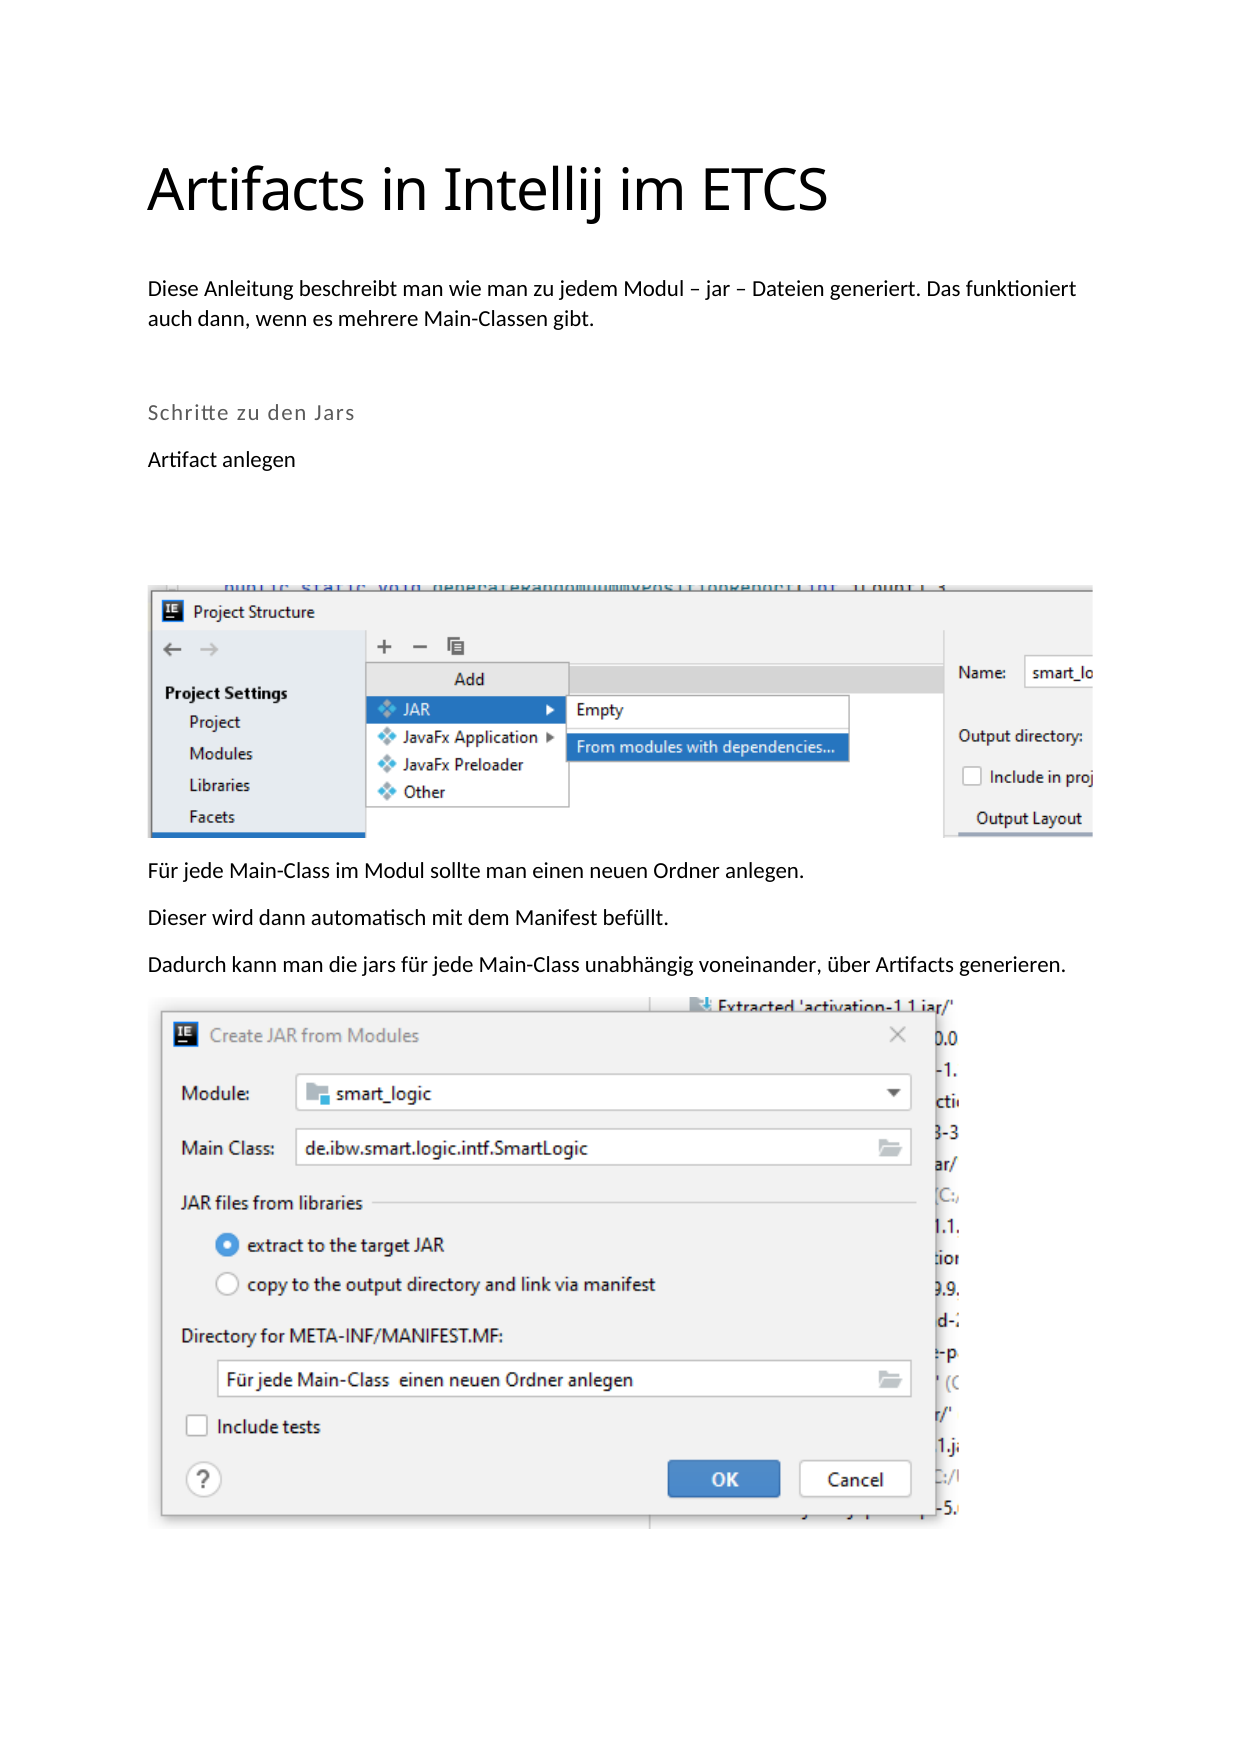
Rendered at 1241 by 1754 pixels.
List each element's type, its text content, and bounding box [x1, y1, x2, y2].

text Dieser wird dann automatisch mit dem Manifest befüllt. [148, 903, 1093, 931]
subtitle Schritte zu den Jars [148, 398, 1093, 426]
text Dadurch kann man die jars für jede Main-Class unabhängig voneinander, über Artifacts generieren. [148, 950, 1093, 978]
text Artifact anlegen [148, 445, 1093, 473]
text Für jede Main-Class im Modul sollte man einen neuen Ordner anlegen. [148, 857, 1093, 884]
title Artifacts in Intellij im ETCS [148, 148, 1093, 227]
picture [147, 997, 959, 1529]
text Diese Anleitung beschreibt man wie man zu jedem Modul – jar – Dateien generiert. Das funktioniert auch dann, wenn es mehrere Main-Classen gibt. [148, 274, 1093, 332]
picture [147, 585, 1093, 838]
